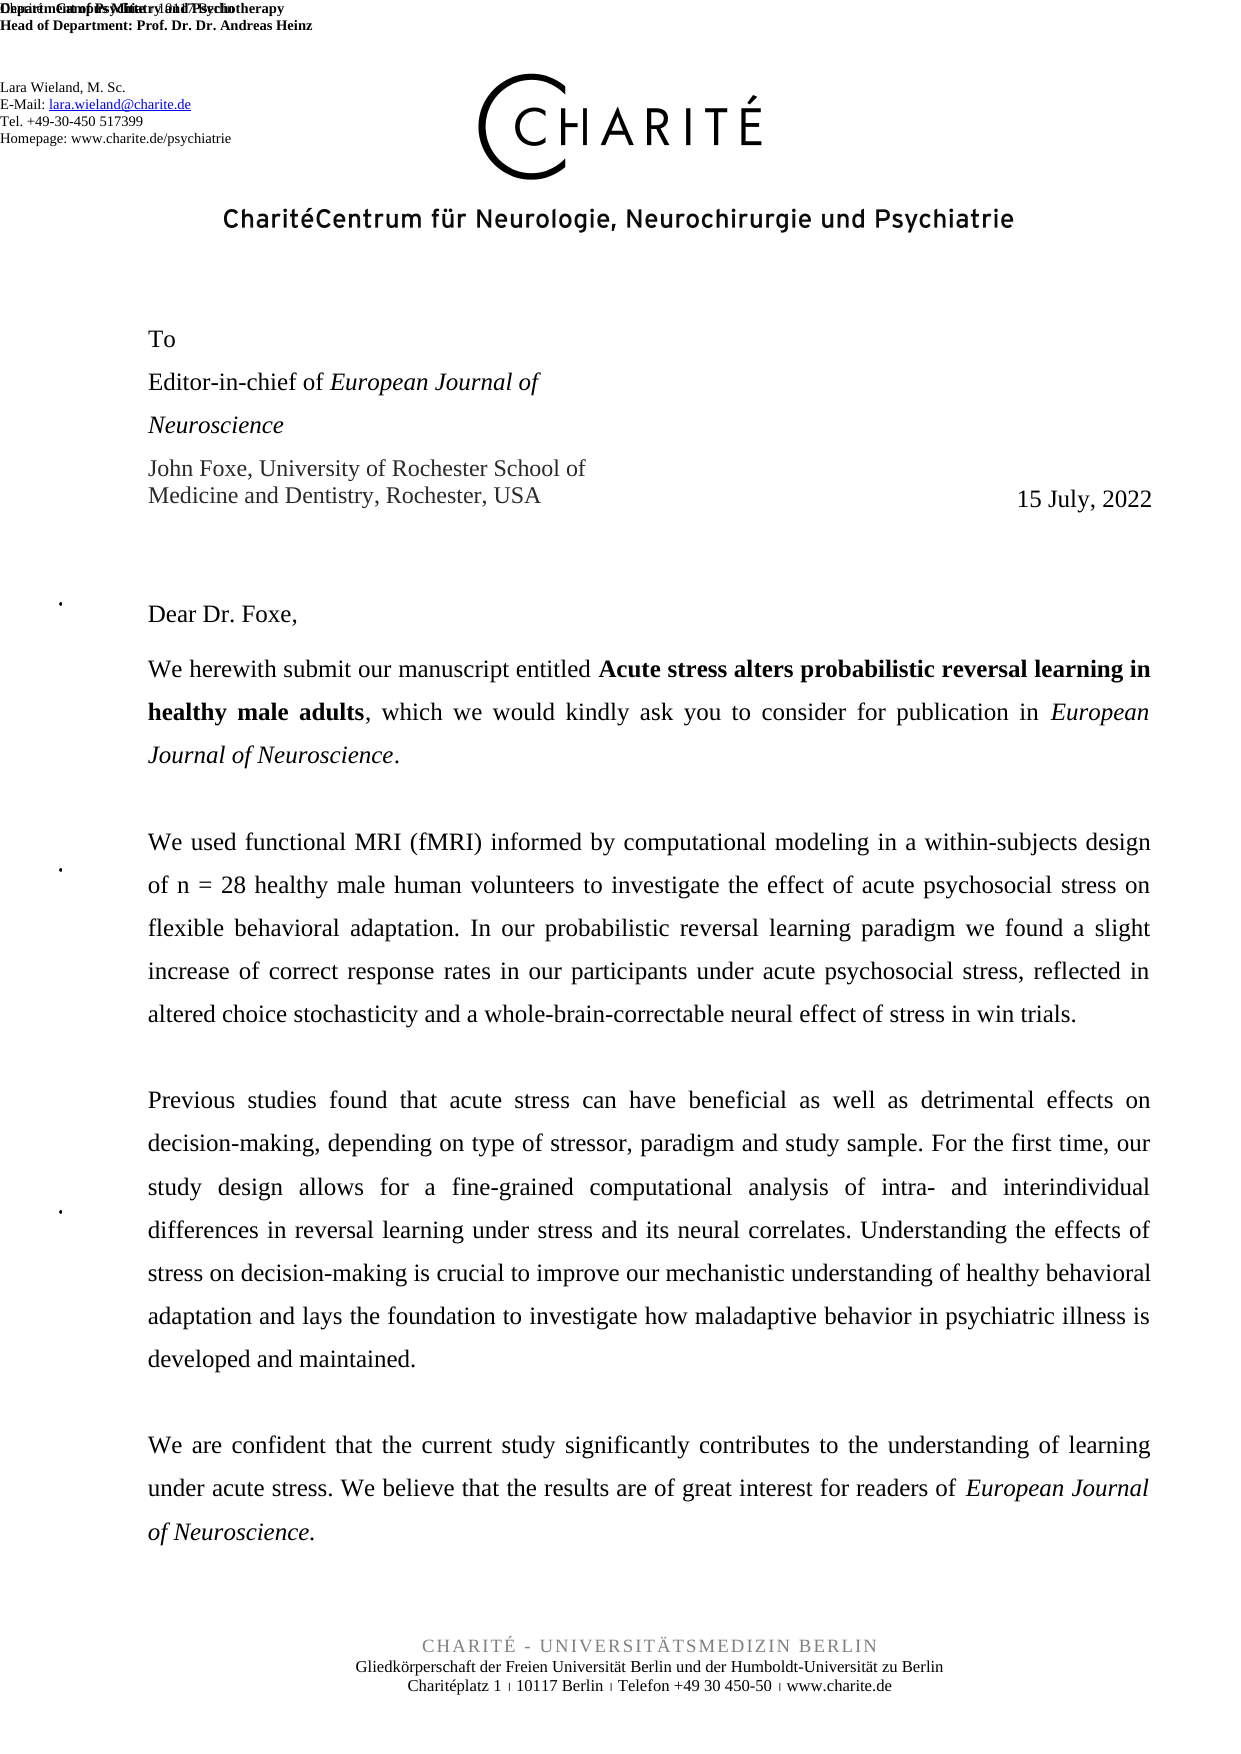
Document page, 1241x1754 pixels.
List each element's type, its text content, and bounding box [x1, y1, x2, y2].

text We used functional MRI (fMRI) informed by computational modeling in a within-subjects design of n = 28 healthy male human volunteers to investigate the effect of acute psychosocial stress on flexible behavioral adaptation. In our probabilistic reversal learning paradigm we found a slight increase of correct response rates in our participants under acute psychosocial stress, reflected in altered choice stochasticity and a whole-brain-correctable neural effect of stress in win trials. [148, 827, 1152, 1028]
text Editor-in-chief of European Journal of Neuroscience [148, 367, 650, 439]
text We herewith submit our manuscript entitled Acute stress alters probabilistic reversal learning in healthy male adults, which we would kindly ask you to consider for publication in European Journal of Neuroscience. [148, 654, 1152, 769]
text Previous studies found that acute stress can have beneficial as well as detrimental effects on decision-making, depending on type of stressor, paradigm and study sample. For the first time, our study design allows for a fine-grained computational analysis of intra- and interindividual differences in reversal learning under stress and its neural correlates. Understanding the effects of stress on decision-making is crucial to improve our mechanistic understanding of healthy behavioral adaptation and lays the foundation to investigate how maladaptive behavior in psychiatric illness is developed and maintained. [148, 1085, 1152, 1373]
text We are confident that the current study significantly contributes to the understanding of learning under acute stress. We believe that the results are of great interest for readers of European Journal of Neuroscience. [148, 1430, 1152, 1545]
picture [475, 70, 765, 181]
text To [148, 324, 650, 353]
text Dear Dr. Foxe, [148, 599, 1152, 628]
text John Foxe, University of Rochester School of Medicine and Dentistry, Rochester, USA [148, 453, 650, 509]
picture [216, 200, 1024, 237]
